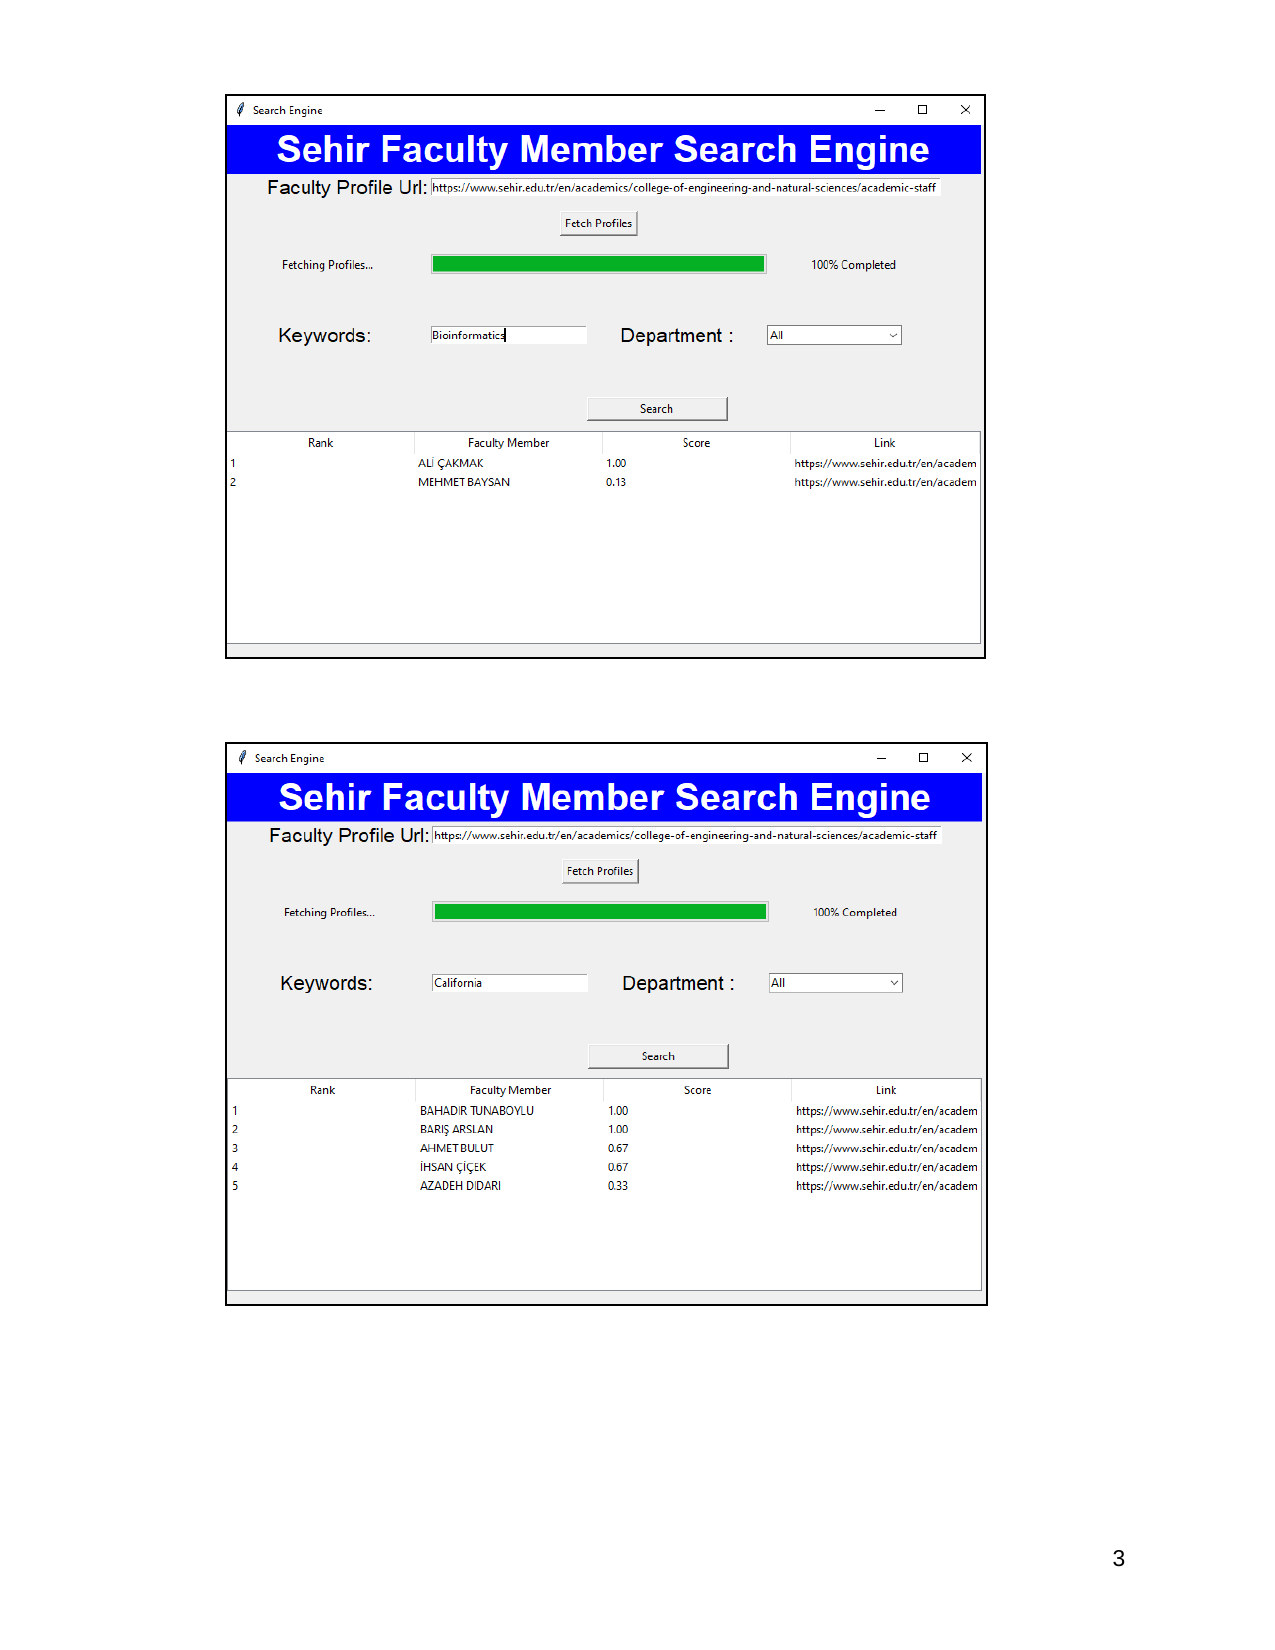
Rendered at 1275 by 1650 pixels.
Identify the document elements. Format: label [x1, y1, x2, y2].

picture [227, 744, 986, 1304]
picture [227, 96, 984, 657]
